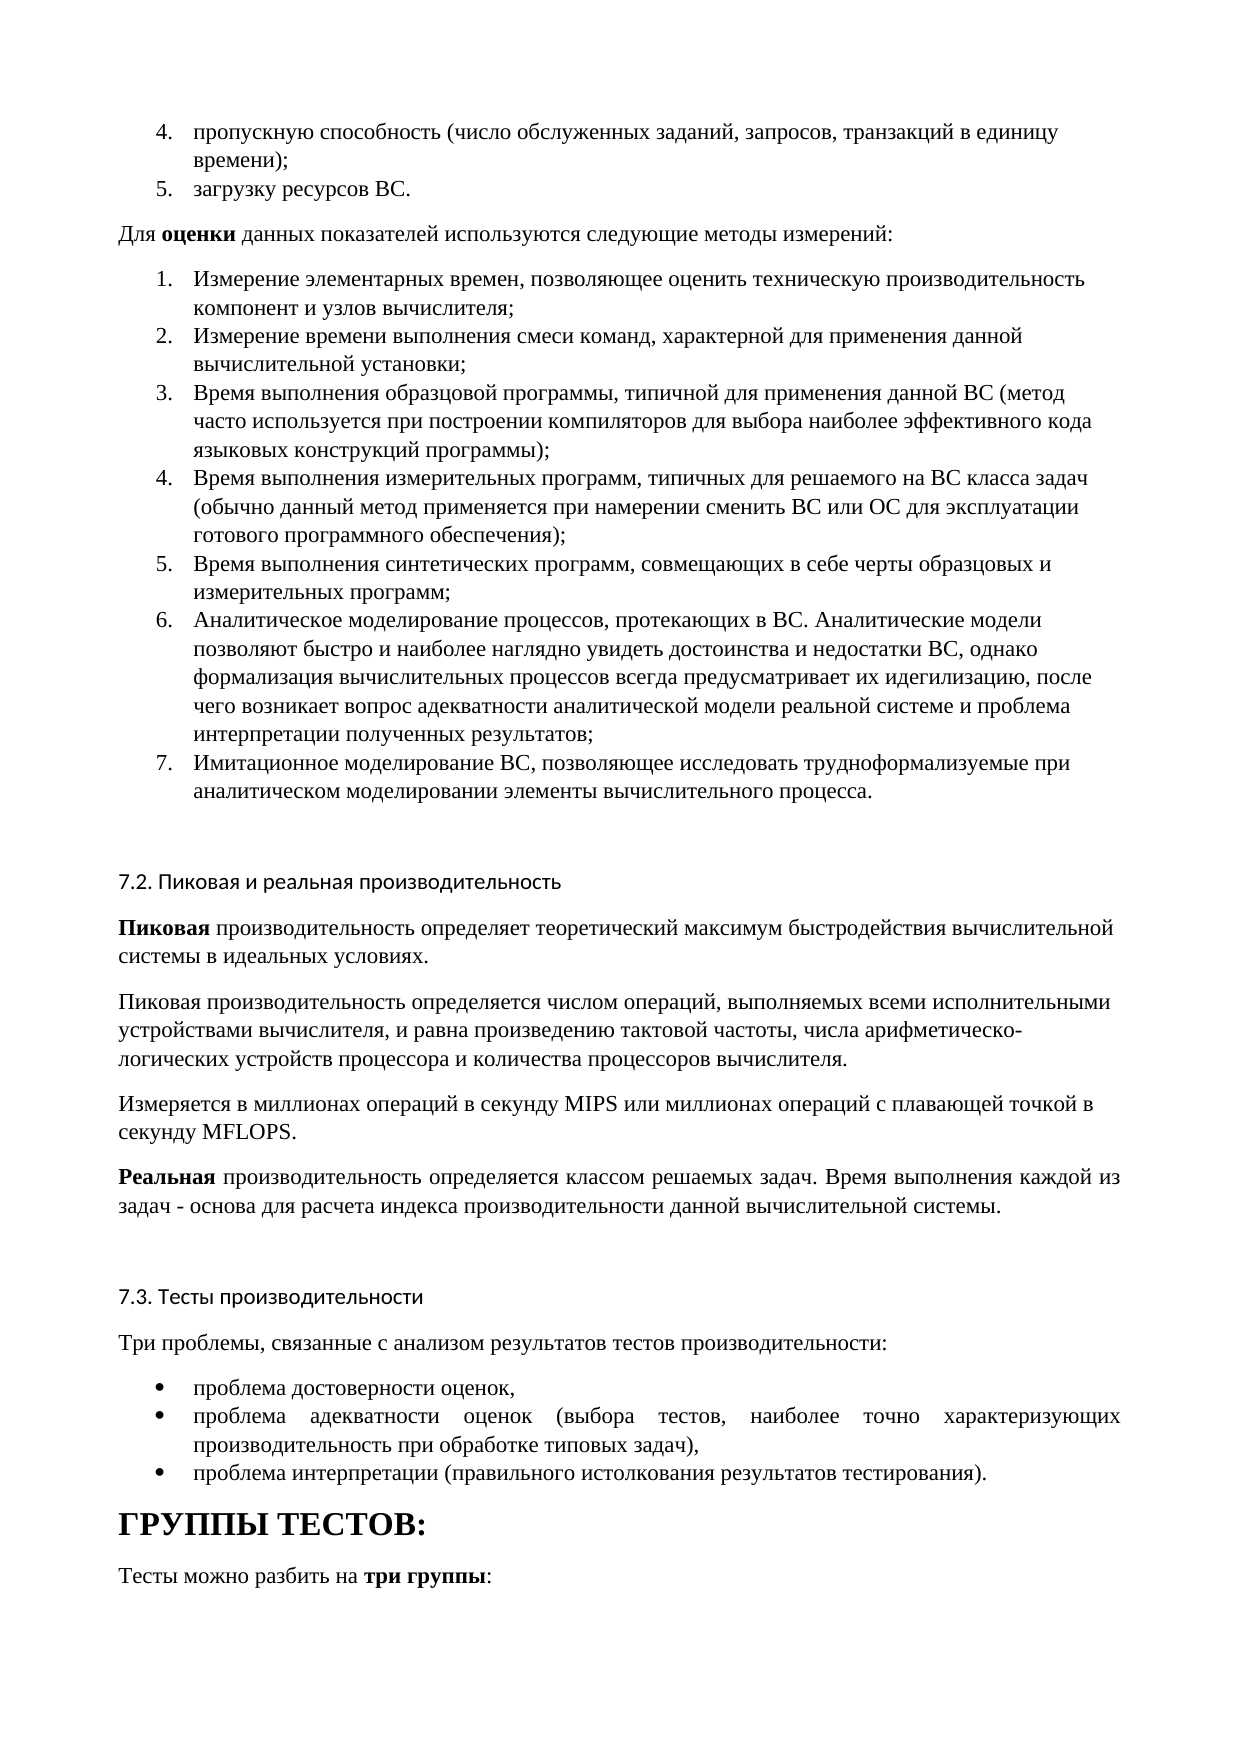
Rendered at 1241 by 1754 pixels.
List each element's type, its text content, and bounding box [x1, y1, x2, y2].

list проблема адекватности оценок (выбора тестов, наиболее точно характеризующих производительность при обработке типовых задач), [156, 1402, 1122, 1457]
text Реальная производительность определяется классом решаемых задач. Время выполнения каждой из задач - основа для расчета индекса производительности данной вычислительной системы. [118, 1163, 1122, 1218]
list Имитационное моделирование ВС, позволяющее исследовать трудноформализуемые при аналитическом моделировании элементы вычислительного процесса. [156, 749, 1122, 803]
list Время выполнения синтетических программ, совмещающих в себе черты образцовых и измерительных программ; [156, 549, 1122, 604]
text Тесты можно разбить на три группы: [118, 1562, 1122, 1589]
list проблема интерпретации (правильного истолкования результатов тестирования). [156, 1459, 1122, 1486]
list Измерение элементарных времен, позволяющее оценить техническую производительность компонент и узлов вычислителя; [156, 265, 1122, 320]
list Время выполнения образцовой программы, типичной для применения данной ВС (метод часто используется при построении компиляторов для выбора наиболее эффективного кода языковых конструкций программы); [156, 379, 1122, 462]
text 7.3. Тесты производительности [118, 1282, 1122, 1310]
text 7.2. Пиковая и реальная производительность [118, 867, 1122, 895]
list проблема достоверности оценок, [156, 1374, 1122, 1400]
list Измерение времени выполнения смеси команд, характерной для применения данной вычислительной установки; [156, 322, 1122, 377]
list Аналитическое моделирование процессов, протекающих в ВС. Аналитические модели позволяют быстро и наиболее наглядно увидеть достоинства и недостатки ВС, однако формализация вычислительных процессов всегда предусматривает их идегилизацию, после чего возникает вопрос адекватности аналитической модели реальной системе и проблема интерпретации полученных результатов; [156, 606, 1122, 747]
text Пиковая производительность определяет теоретический максимум быстродействия вычислительной системы в идеальных условиях. [118, 914, 1122, 969]
text Измеряется в миллионах операций в секунду MIPS или миллионах операций с плавающей точкой в секунду MFLOPS. [118, 1090, 1122, 1144]
text Для оценки данных показателей используются следующие методы измерений: [118, 220, 1122, 246]
text Три проблемы, связанные с анализом результатов тестов производительности: [118, 1329, 1122, 1355]
list загрузку ресурсов ВС. [156, 175, 1122, 201]
list Время выполнения измерительных программ, типичных для решаемого на ВС класса задач (обычно данный метод применяется при намерении сменить ВС или ОС для эксплуатации готового программного обеспечения); [156, 464, 1122, 547]
text Пиковая производительность определяется числом операций, выполняемых всеми исполнительными устройствами вычислителя, и равна произведению тактовой частоты, числа арифметическо-логических устройств процессора и количества процессоров вычислителя. [118, 988, 1122, 1071]
text ГРУППЫ ТЕСТОВ: [118, 1504, 1122, 1543]
list пропускную способность (число обслуженных заданий, запросов, транзакций в единицу времени); [156, 118, 1122, 173]
